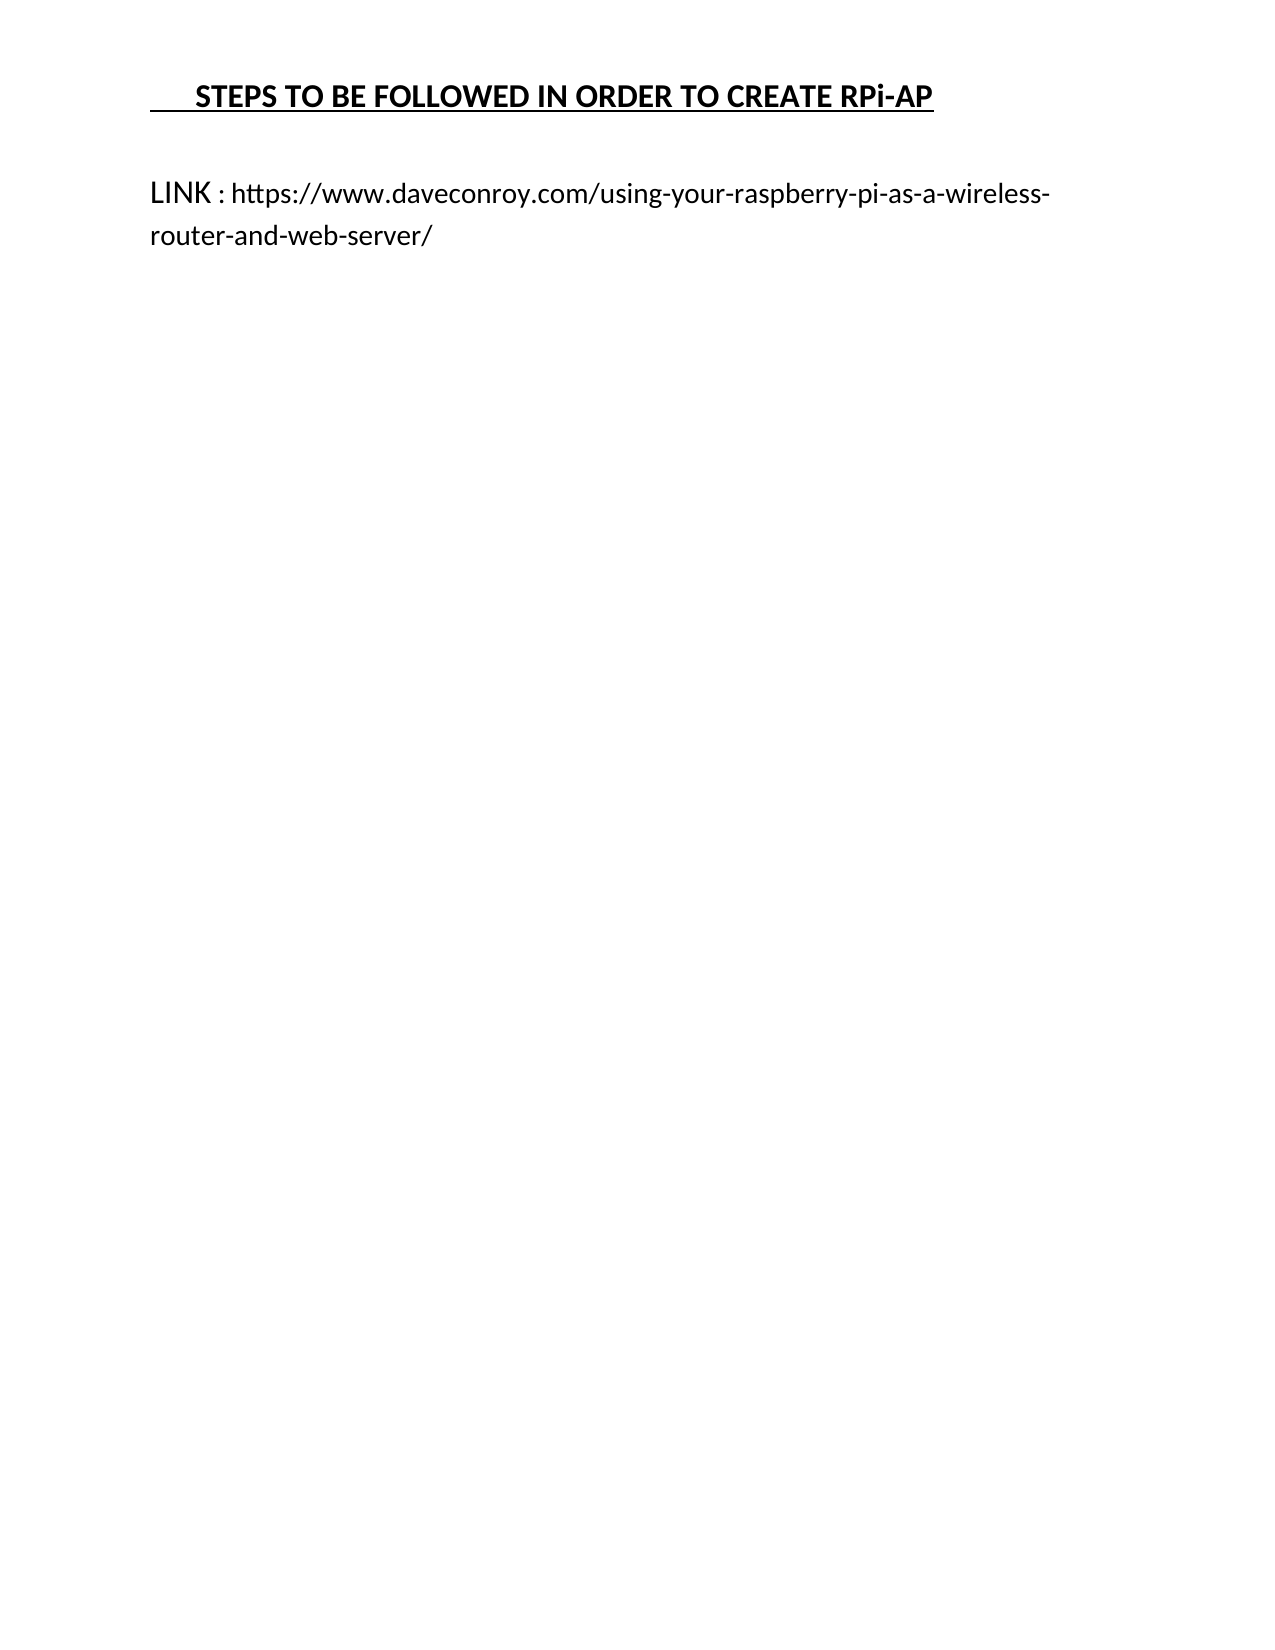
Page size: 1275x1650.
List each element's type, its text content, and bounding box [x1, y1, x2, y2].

text LINK : https://www.daveconroy.com/using-your-raspberry-pi-as-a-wireless-router-and-web-server/ [150, 171, 1125, 252]
